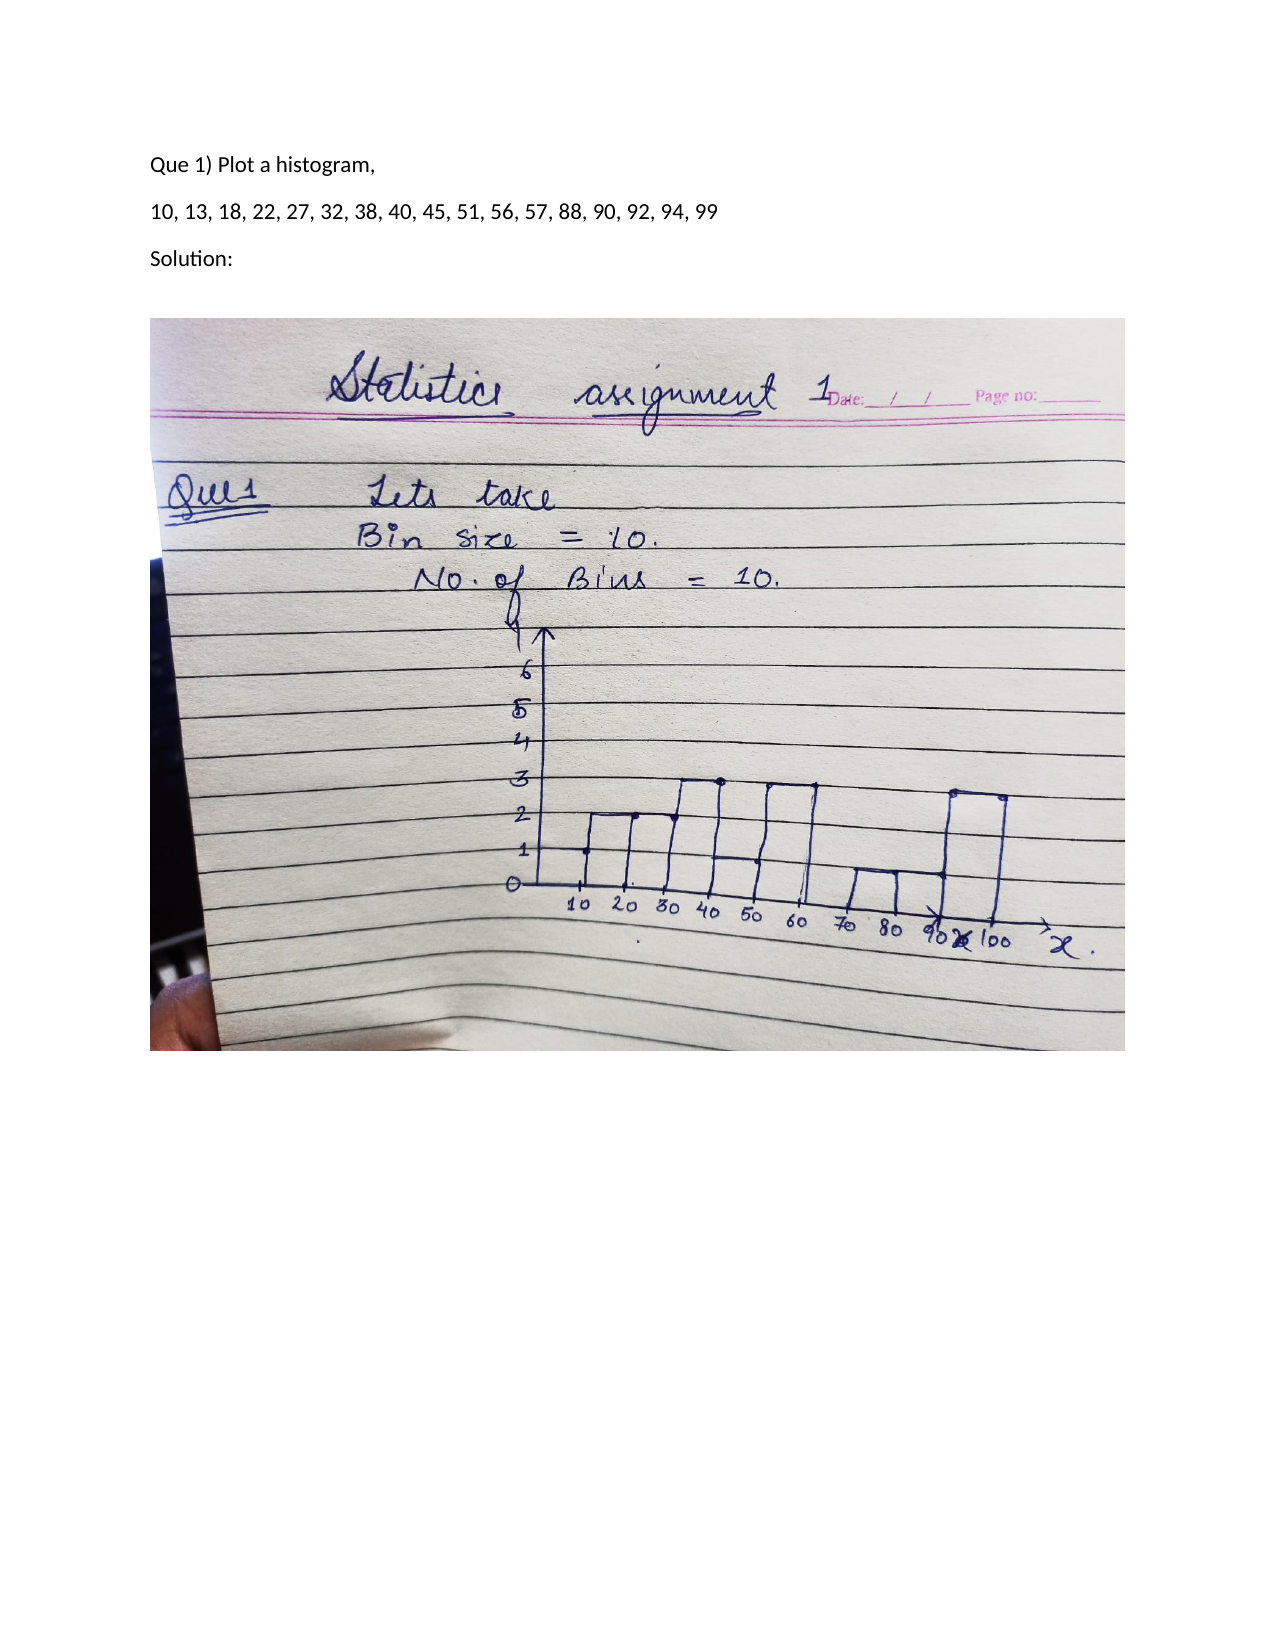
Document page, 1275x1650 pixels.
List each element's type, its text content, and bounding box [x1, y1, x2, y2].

picture [150, 318, 1125, 1051]
text Solution: [150, 244, 1125, 300]
text Que 1) Plot a histogram, [150, 150, 1125, 178]
text 10, 13, 18, 22, 27, 32, 38, 40, 45, 51, 56, 57, 88, 90, 92, 94, 99 [150, 197, 1125, 225]
